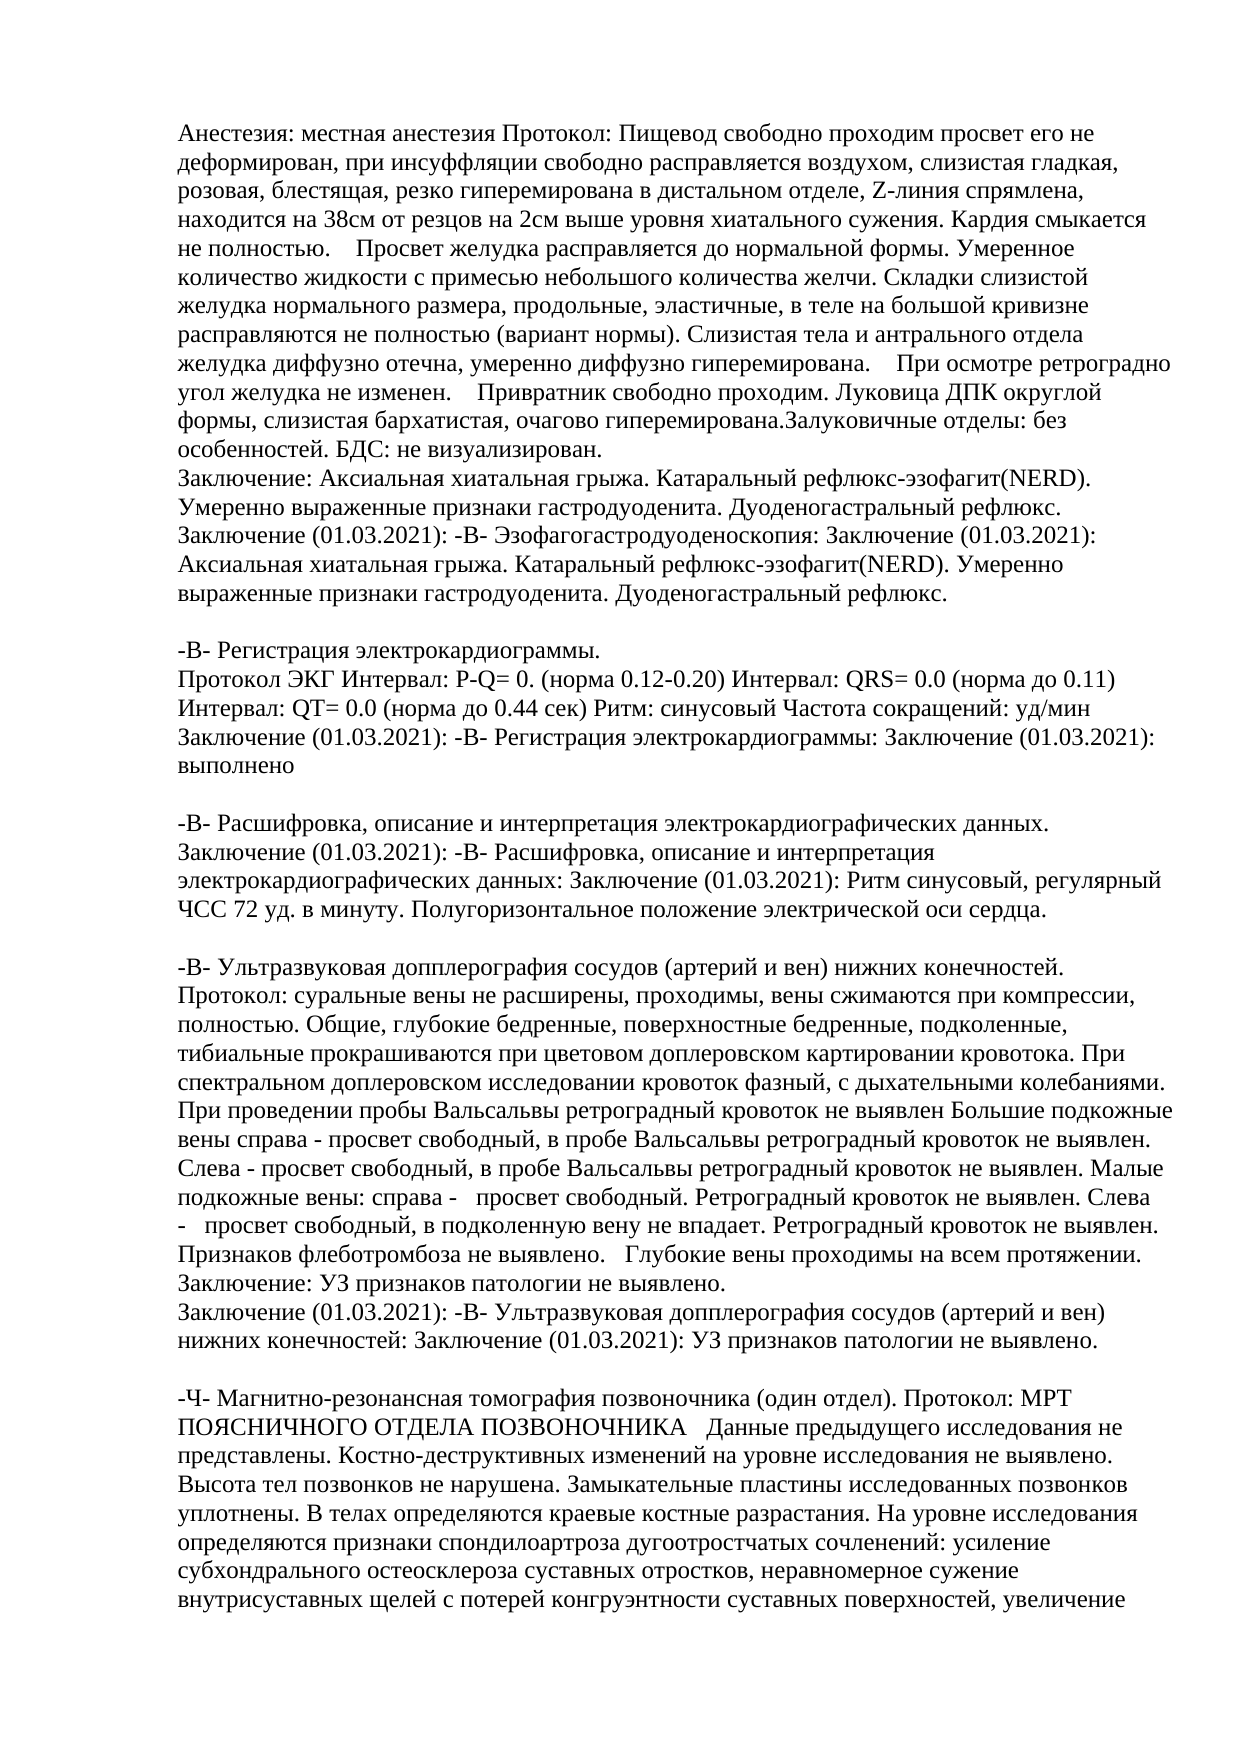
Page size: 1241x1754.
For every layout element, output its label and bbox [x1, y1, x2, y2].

table_cell [177, 118, 1177, 1613]
